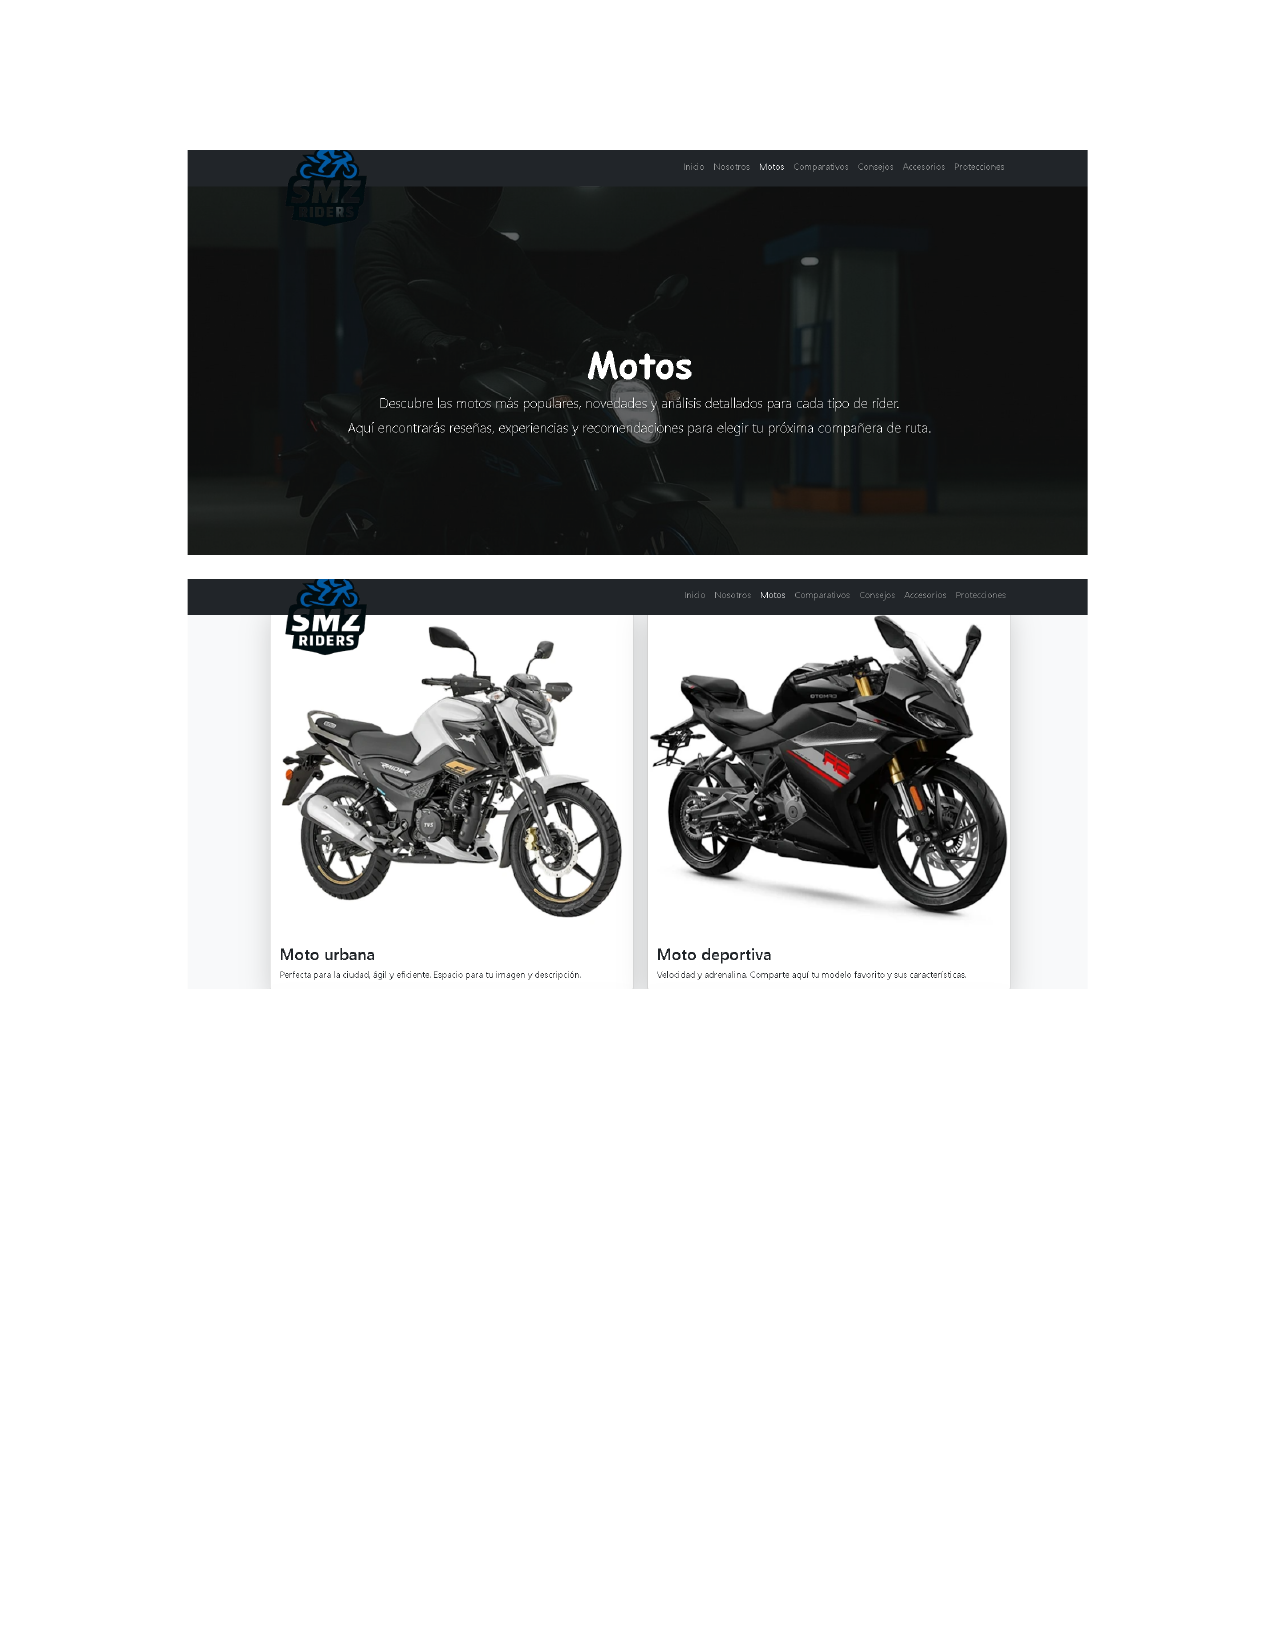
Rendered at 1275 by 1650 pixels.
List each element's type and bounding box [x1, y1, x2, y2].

picture [187, 150, 1088, 555]
picture [187, 579, 1088, 989]
